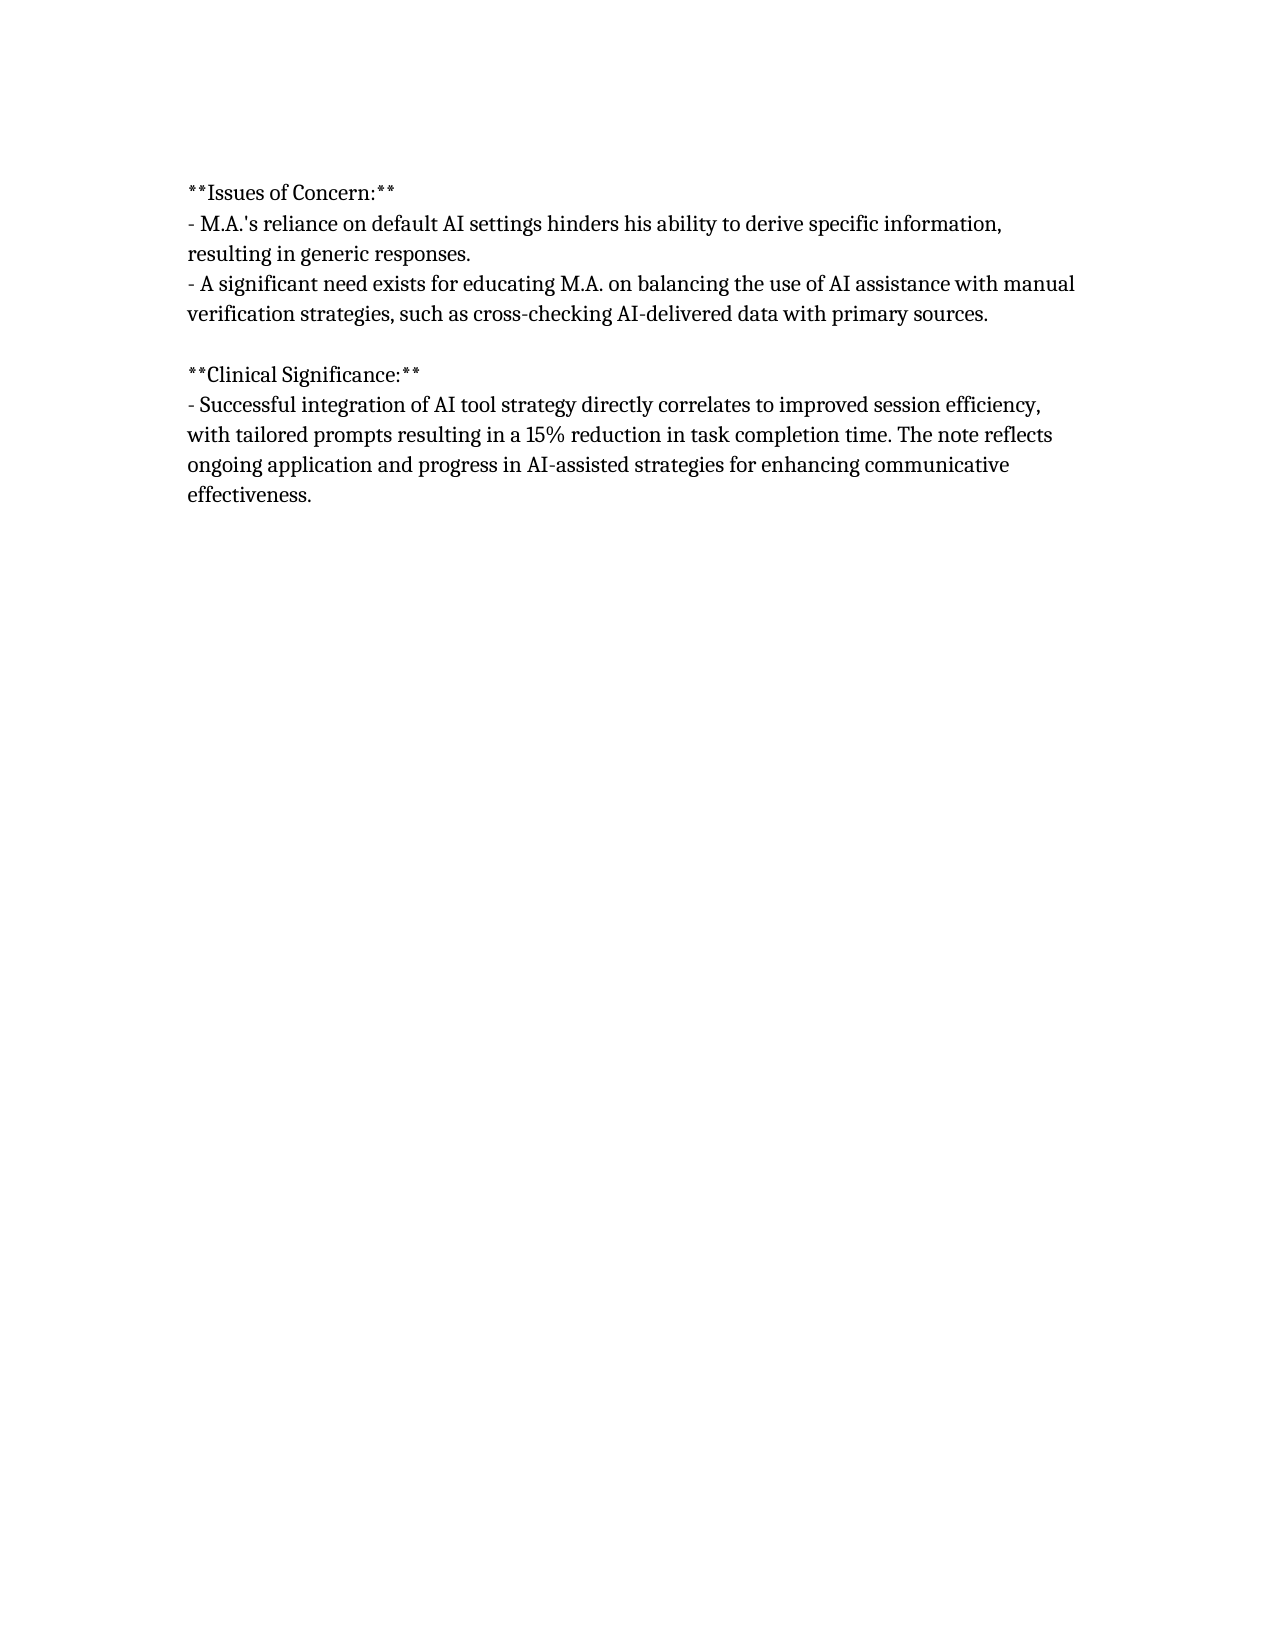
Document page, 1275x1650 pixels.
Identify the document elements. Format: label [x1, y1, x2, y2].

text [187, 150, 1087, 509]
